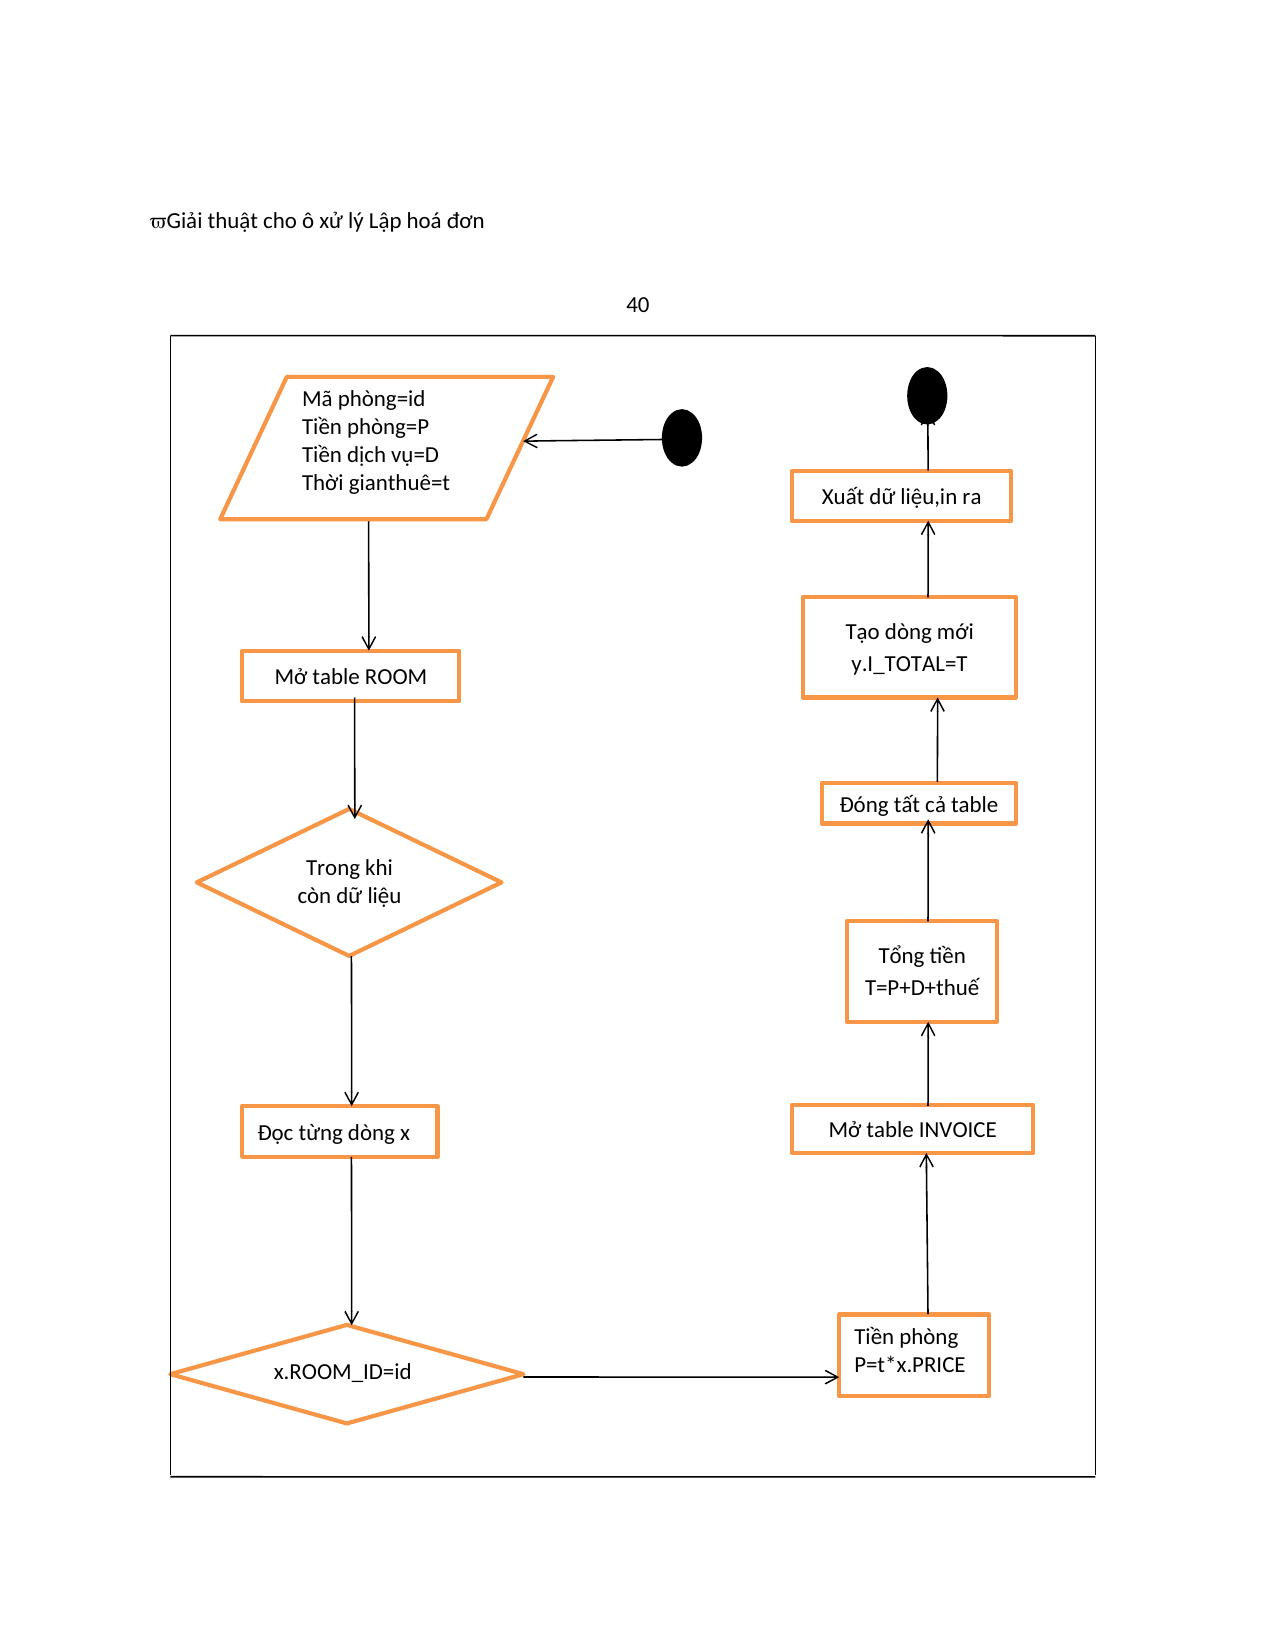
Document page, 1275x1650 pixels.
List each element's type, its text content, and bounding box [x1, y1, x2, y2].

text Giải thuật cho ô xử lý Lập hoá đơn [150, 206, 1125, 234]
text 40 [150, 290, 1125, 318]
